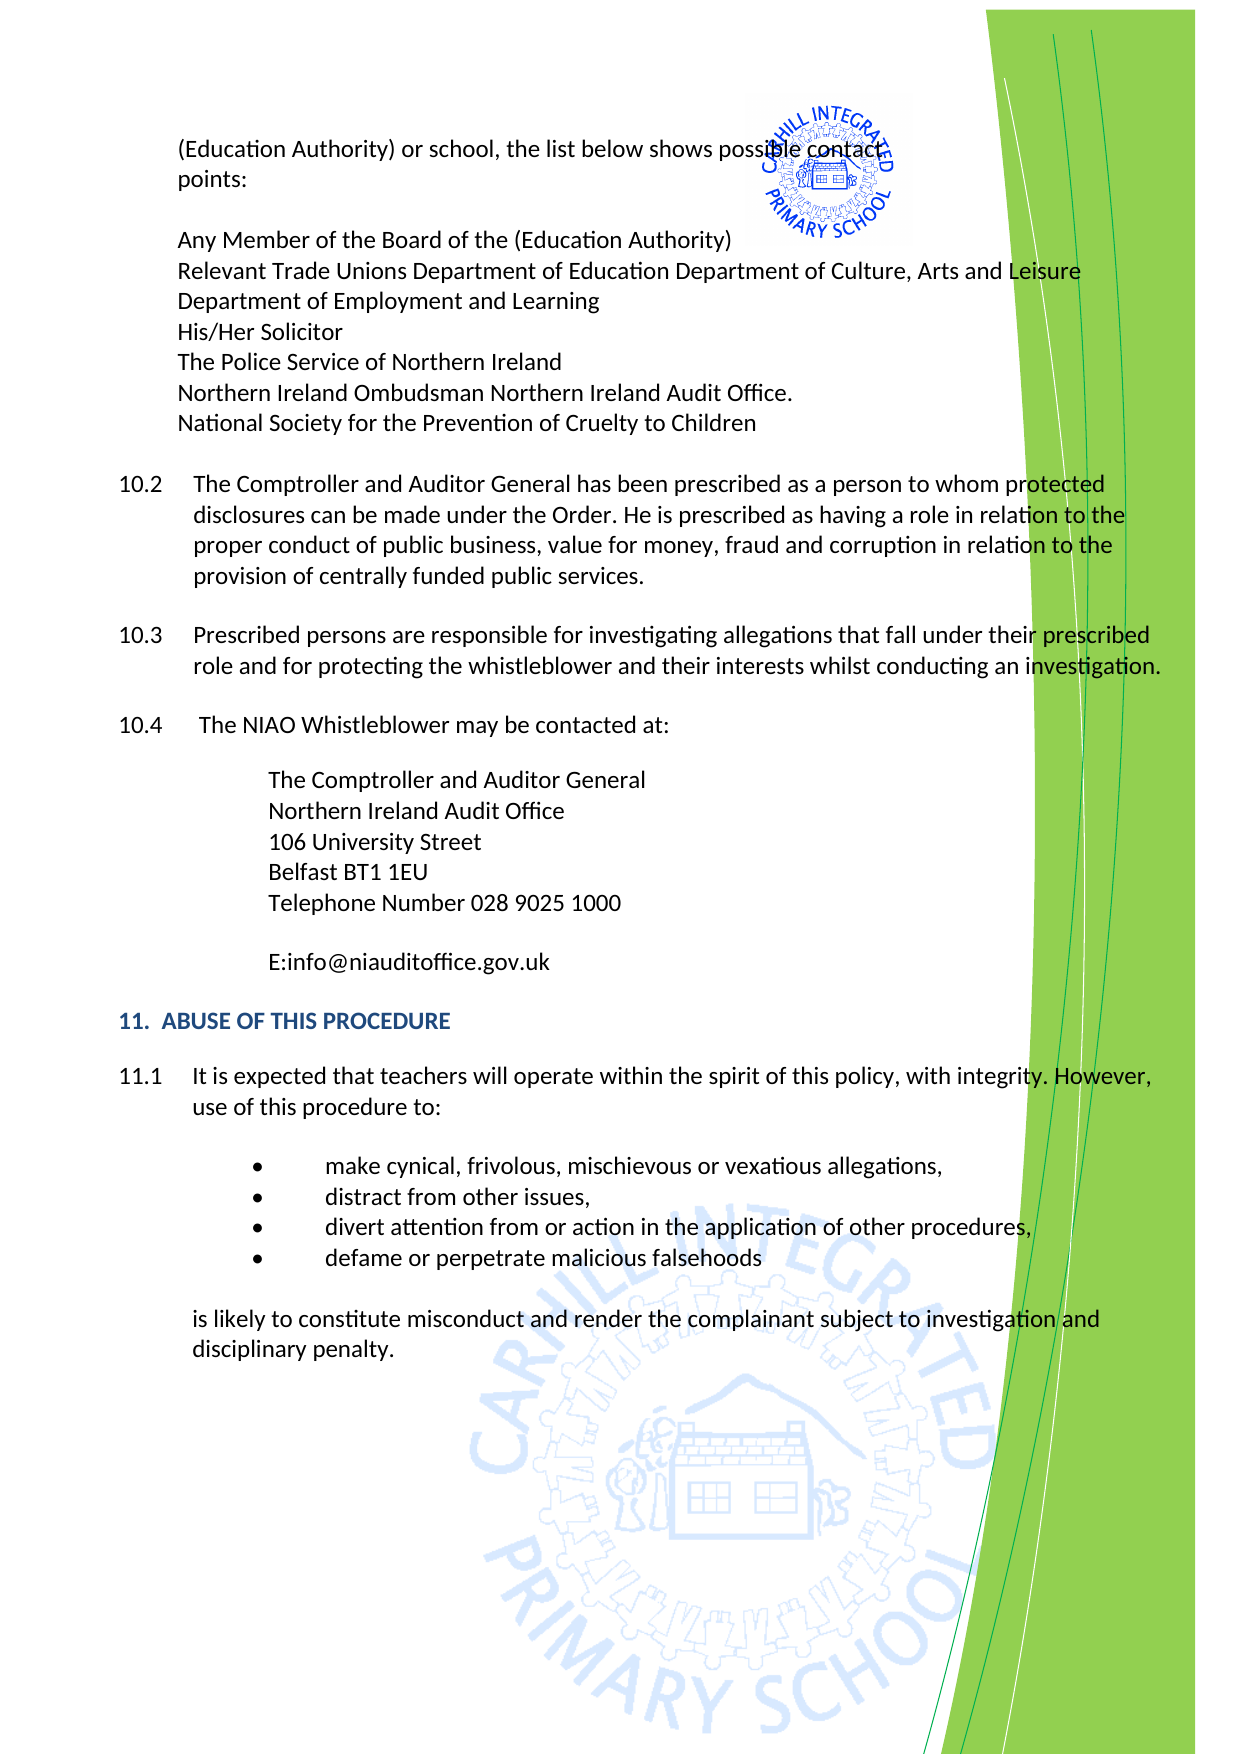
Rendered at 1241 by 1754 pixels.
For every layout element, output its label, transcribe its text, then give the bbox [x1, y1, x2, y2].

text Northern Ireland Ombudsman Northern Ireland Audit Office. [177, 377, 1167, 408]
list divert attention from or action in the application of other procedures, [251, 1211, 1167, 1242]
text 11.1 It is expected that teachers will operate within the spirit of this policy, with integrity. However, use of this procedure to: [118, 1060, 1167, 1121]
text E:info@niauditoffice.gov.uk [268, 946, 1167, 977]
text is likely to constitute misconduct and render the complainant subject to investigation and disciplinary penalty. [192, 1303, 1167, 1364]
text 11. ABUSE OF THIS PROCEDURE [118, 1005, 1167, 1036]
text 10.3 Prescribed persons are responsible for investigating allegations that fall under their prescribed role and for protecting the whistleblower and their interests whilst conducting an investigation. [118, 619, 1167, 681]
text The Police Service of Northern Ireland [177, 347, 1167, 377]
text Relevant Trade Unions Department of Education Department of Culture, Arts and Leisure Department of Employment and Learning [177, 255, 1167, 316]
text points: [177, 163, 1153, 194]
list distract from other issues, [251, 1181, 1167, 1211]
text (Education Authority) or school, the list below shows possible contact [177, 133, 1153, 163]
list defame or perpetrate malicious falsehoods [251, 1242, 1167, 1272]
text 10.2 The Comptroller and Auditor General has been prescribed as a person to whom protected disclosures can be made under the Order. He is prescribed as having a role in relation to the proper conduct of public business, value for money, fraud and corruption in relation to the provision of centrally funded public services. [118, 469, 1167, 591]
text 10.4 The NIAO Whistleblower may be contacted at: [118, 709, 1167, 740]
list make cynical, frivolous, mischievous or vexatious allegations, [251, 1150, 1167, 1181]
text National Society for the Prevention of Cruelty to Children [177, 408, 1167, 438]
text The Comptroller and Auditor General Northern Ireland Audit Office 106 University Street Belfast BT1 1EU Telephone Number 028 9025 1000 [268, 764, 1167, 917]
text Any Member of the Board of the (Education Authority) [177, 224, 1167, 255]
text His/Her Solicitor [177, 316, 1167, 347]
